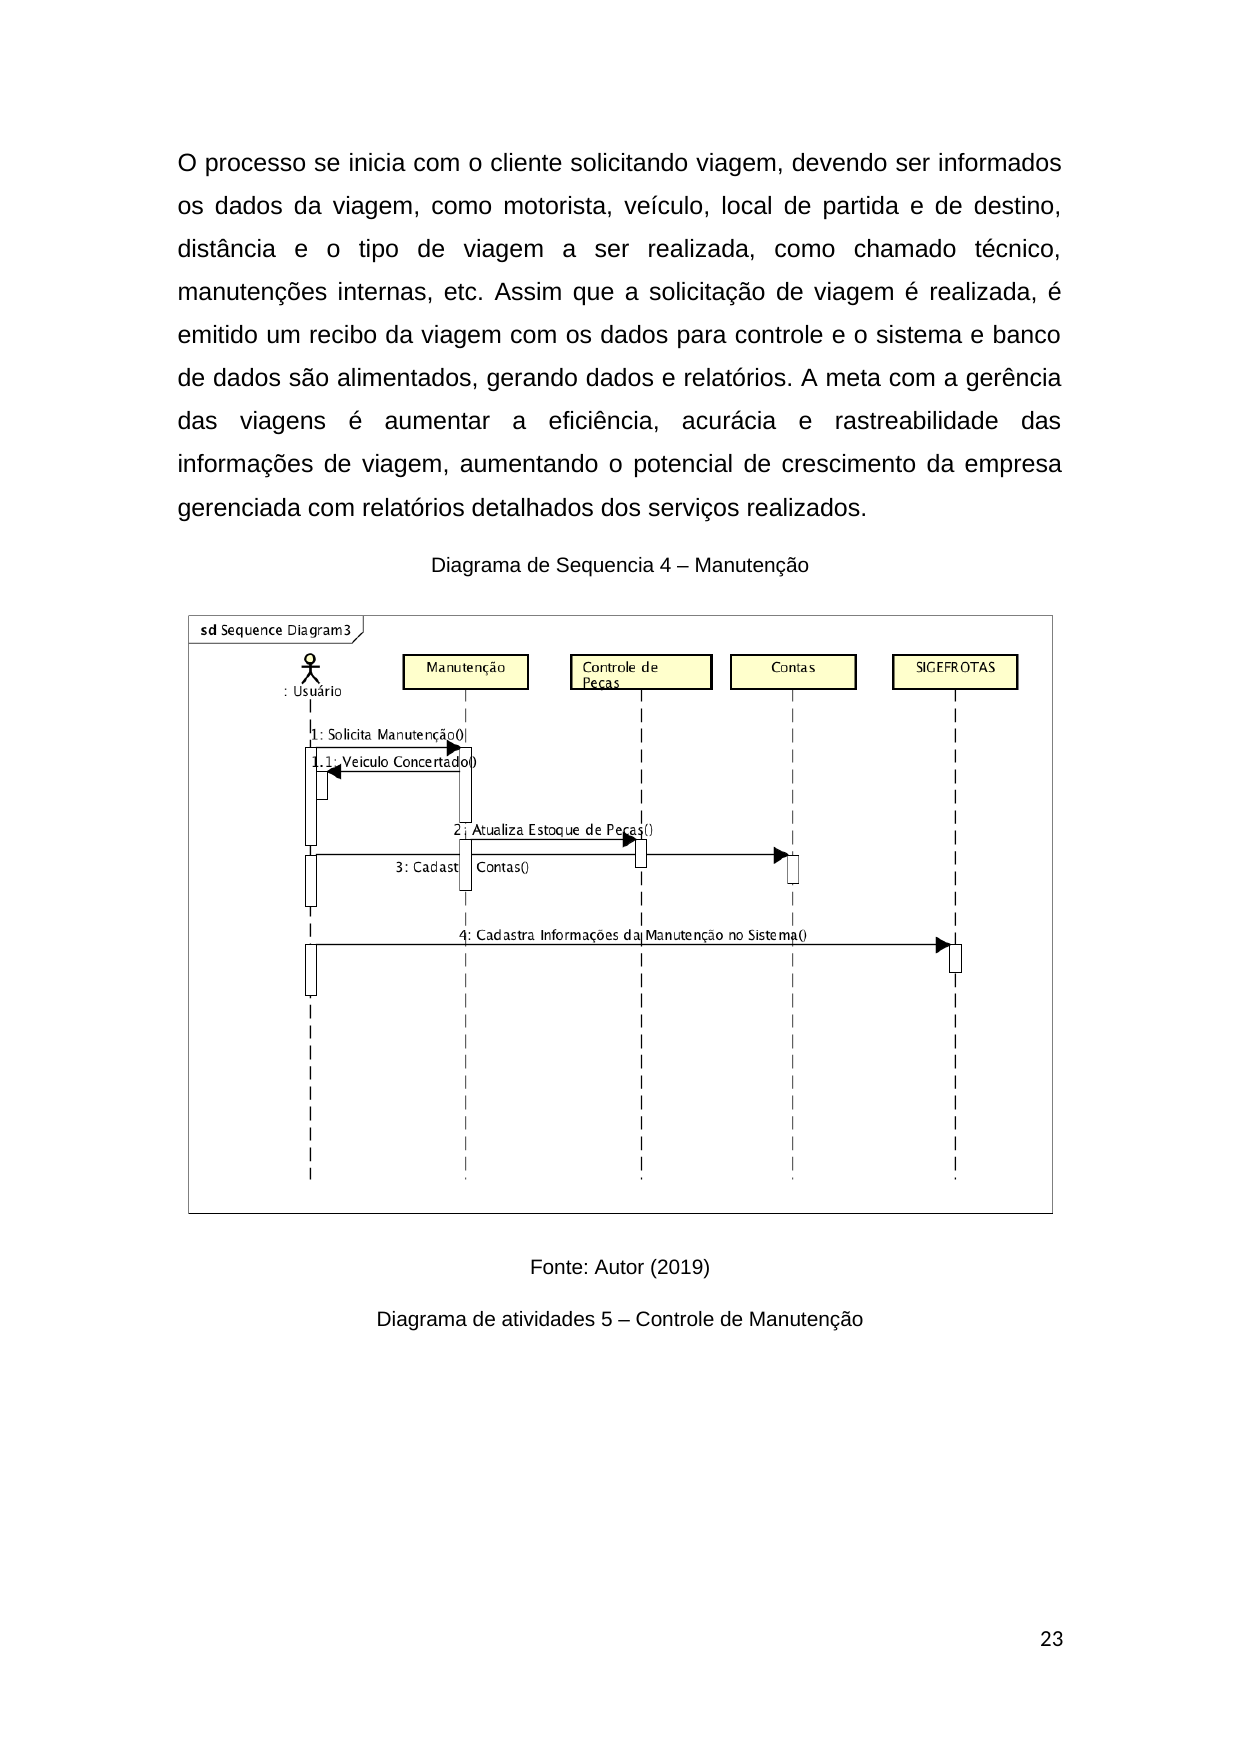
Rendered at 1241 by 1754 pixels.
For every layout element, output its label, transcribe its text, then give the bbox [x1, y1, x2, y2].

picture [177, 604, 1064, 1224]
text O processo se inicia com o cliente solicitando viagem, devendo ser informados os dados da viagem, como motorista, veículo, local de partida e de destino, distância e o tipo de viagem a ser realizada, como chamado técnico, manutenções internas, etc. Assim que a solicitação de viagem é realizada, é emitido um recibo da viagem com os dados para controle e o sistema e banco de dados são alimentados, gerando dados e relatórios. A meta com a gerência das viagens é aumentar a eficiência, acurácia e rastreabilidade das informações de viagem, aumentando o potencial de crescimento da empresa gerenciada com relatórios detalhados dos serviços realizados. [177, 148, 1063, 521]
text Fonte: Autor (2019) [177, 1254, 1063, 1278]
text Diagrama de Sequencia 4 – Manutenção [177, 552, 1063, 576]
text Diagrama de atividades 5 – Controle de Manutenção [177, 1307, 1063, 1331]
